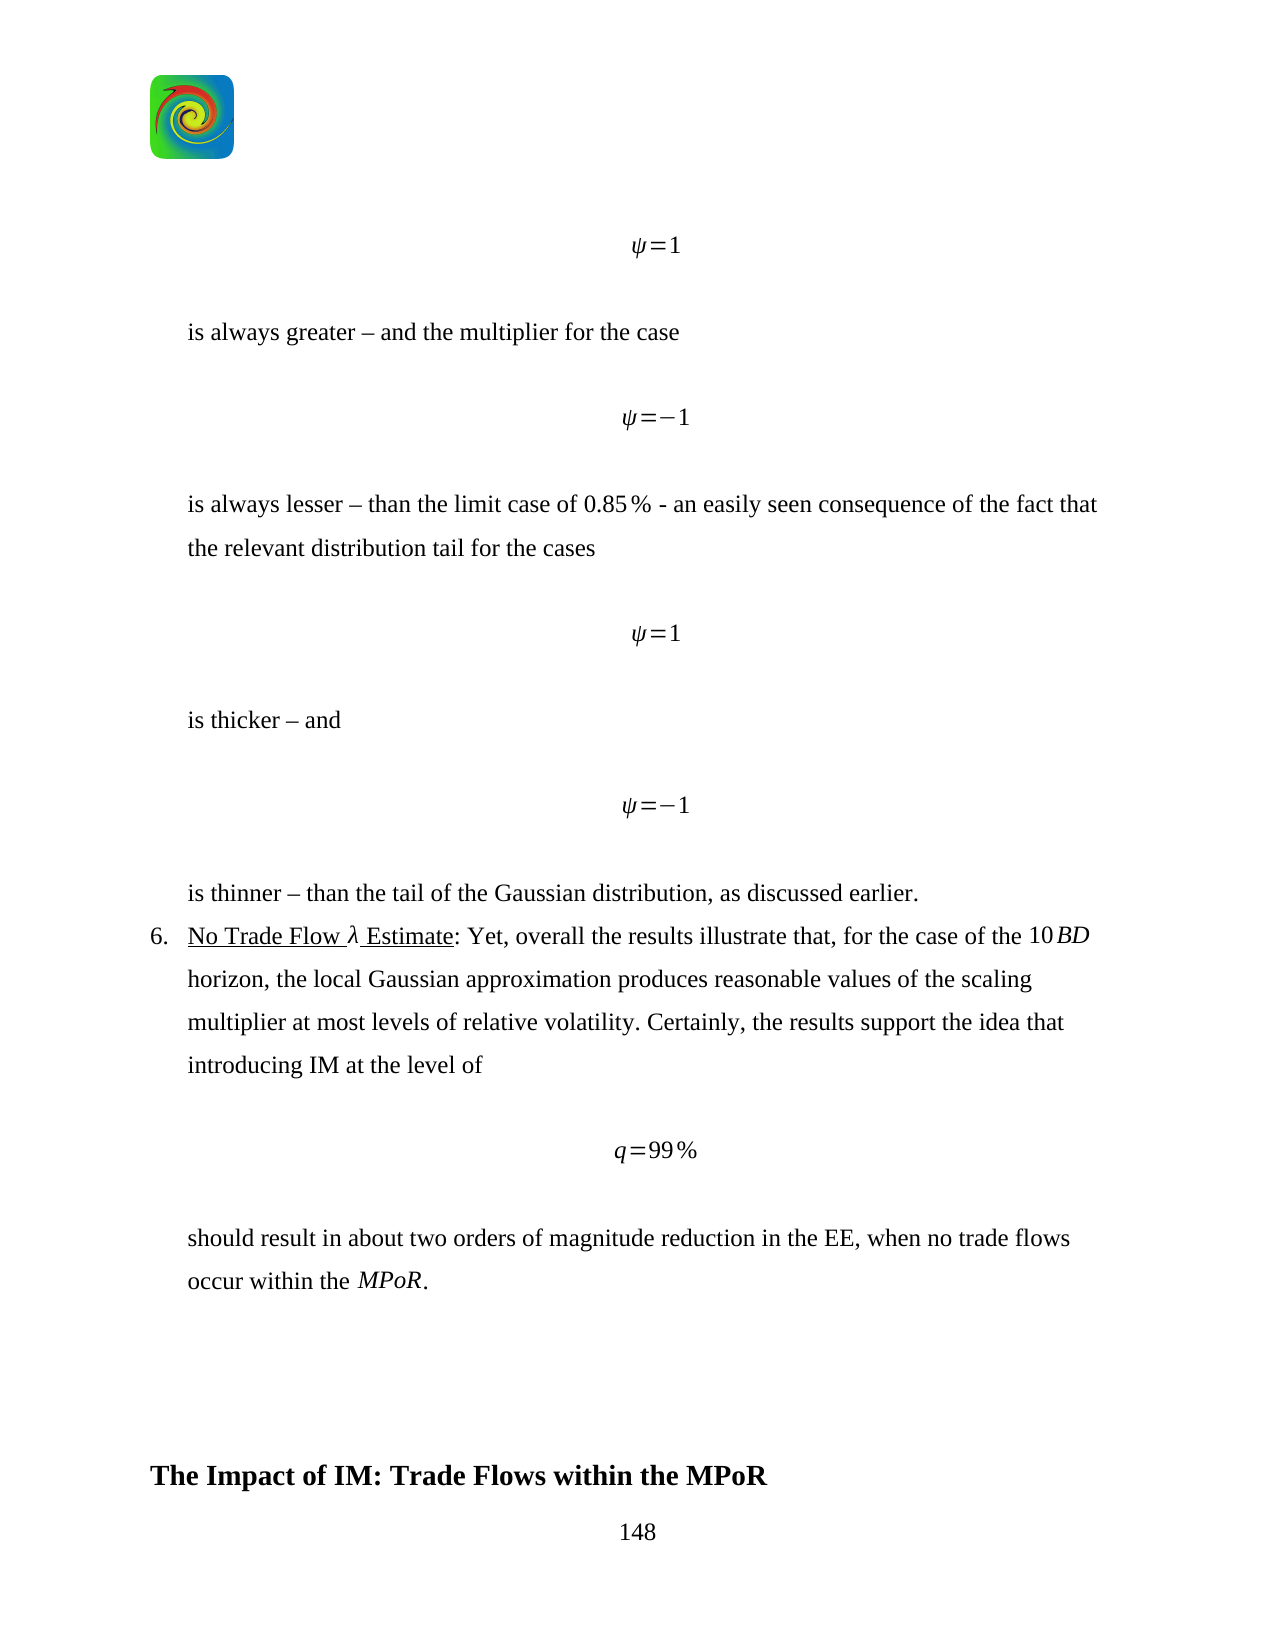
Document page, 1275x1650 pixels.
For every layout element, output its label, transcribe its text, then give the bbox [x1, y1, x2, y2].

picture [188, 75, 234, 159]
list is always lesser – than the limit case of - an easily seen consequence of the fact that the relevant distribution tail for the cases [187, 489, 1125, 561]
picture [150, 75, 223, 159]
list should result in about two orders of magnitude reduction in the EE, when no trade flows occur within the . [187, 1223, 1125, 1294]
list is thinner – than the tail of the Gaussian distribution, as discussed earlier. [187, 878, 1125, 906]
list is always greater – and the multiplier for the case [187, 317, 1125, 346]
list is thicker – and [187, 705, 1125, 734]
text The Impact of IM: Trade Flows within the MPoR [150, 1458, 1125, 1491]
list No Trade Flow Estimate: Yet, overall the results illustrate that, for the case of the horizon, the local Gaussian approximation produces reasonable values of the scaling multiplier at most levels of relative volatility. Certainly, the results support the idea that introducing IM at the level of [150, 921, 1125, 1079]
